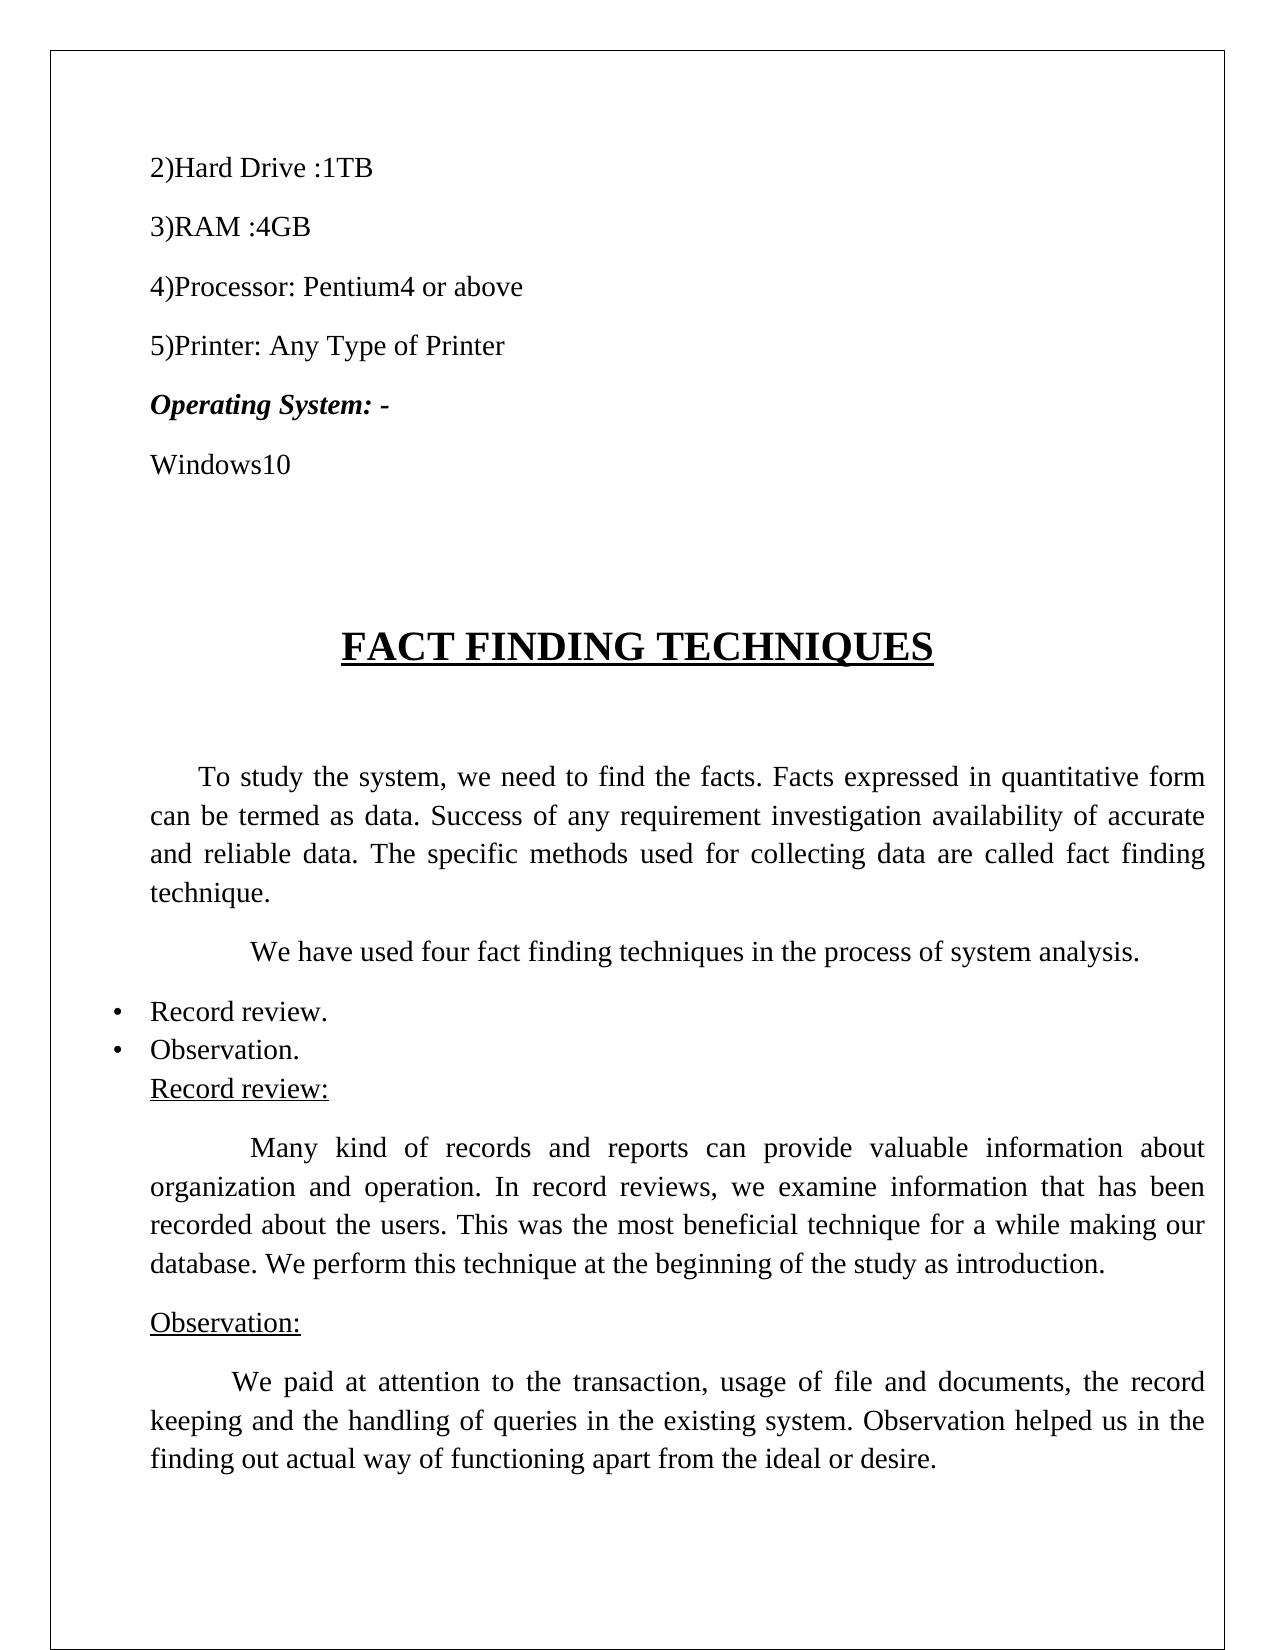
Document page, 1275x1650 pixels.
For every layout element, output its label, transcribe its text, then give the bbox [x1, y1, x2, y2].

text FACT FINDING TECHNIQUES [150, 622, 1125, 670]
text 2)Hard Drive :1TB [150, 150, 1207, 183]
text We have used four fact finding techniques in the process of system analysis. [150, 934, 1207, 968]
text To study the system, we need to find the facts. Facts expressed in quantitative form can be termed as data. Success of any requirement investigation availability of accurate and reliable data. The specific methods used for collecting data are called fact finding technique. [150, 759, 1207, 908]
text Many kind of records and reports can provide valuable information about organization and operation. In record reviews, we examine information that has been recorded about the users. This was the most beneficial technique for a while making our database. We perform this technique at the beginning of the study as introduction. [150, 1130, 1207, 1279]
list Record review. [112, 994, 1207, 1027]
list Observation. [112, 1032, 1207, 1066]
text Observation: [150, 1305, 1207, 1339]
text 5)Printer: Any Type of Printer [150, 328, 1207, 362]
text We paid at attention to the transaction, usage of file and documents, the record keeping and the handling of queries in the existing system. Observation helped us in the finding out actual way of functioning apart from the ideal or desire. [150, 1364, 1207, 1475]
text 4)Processor: Pentium4 or above [150, 269, 1207, 302]
text Record review: [150, 1071, 1207, 1104]
text 3)RAM :4GB [150, 209, 1207, 243]
text Windows10 [150, 447, 1207, 480]
text Operating System: - [150, 387, 1207, 421]
